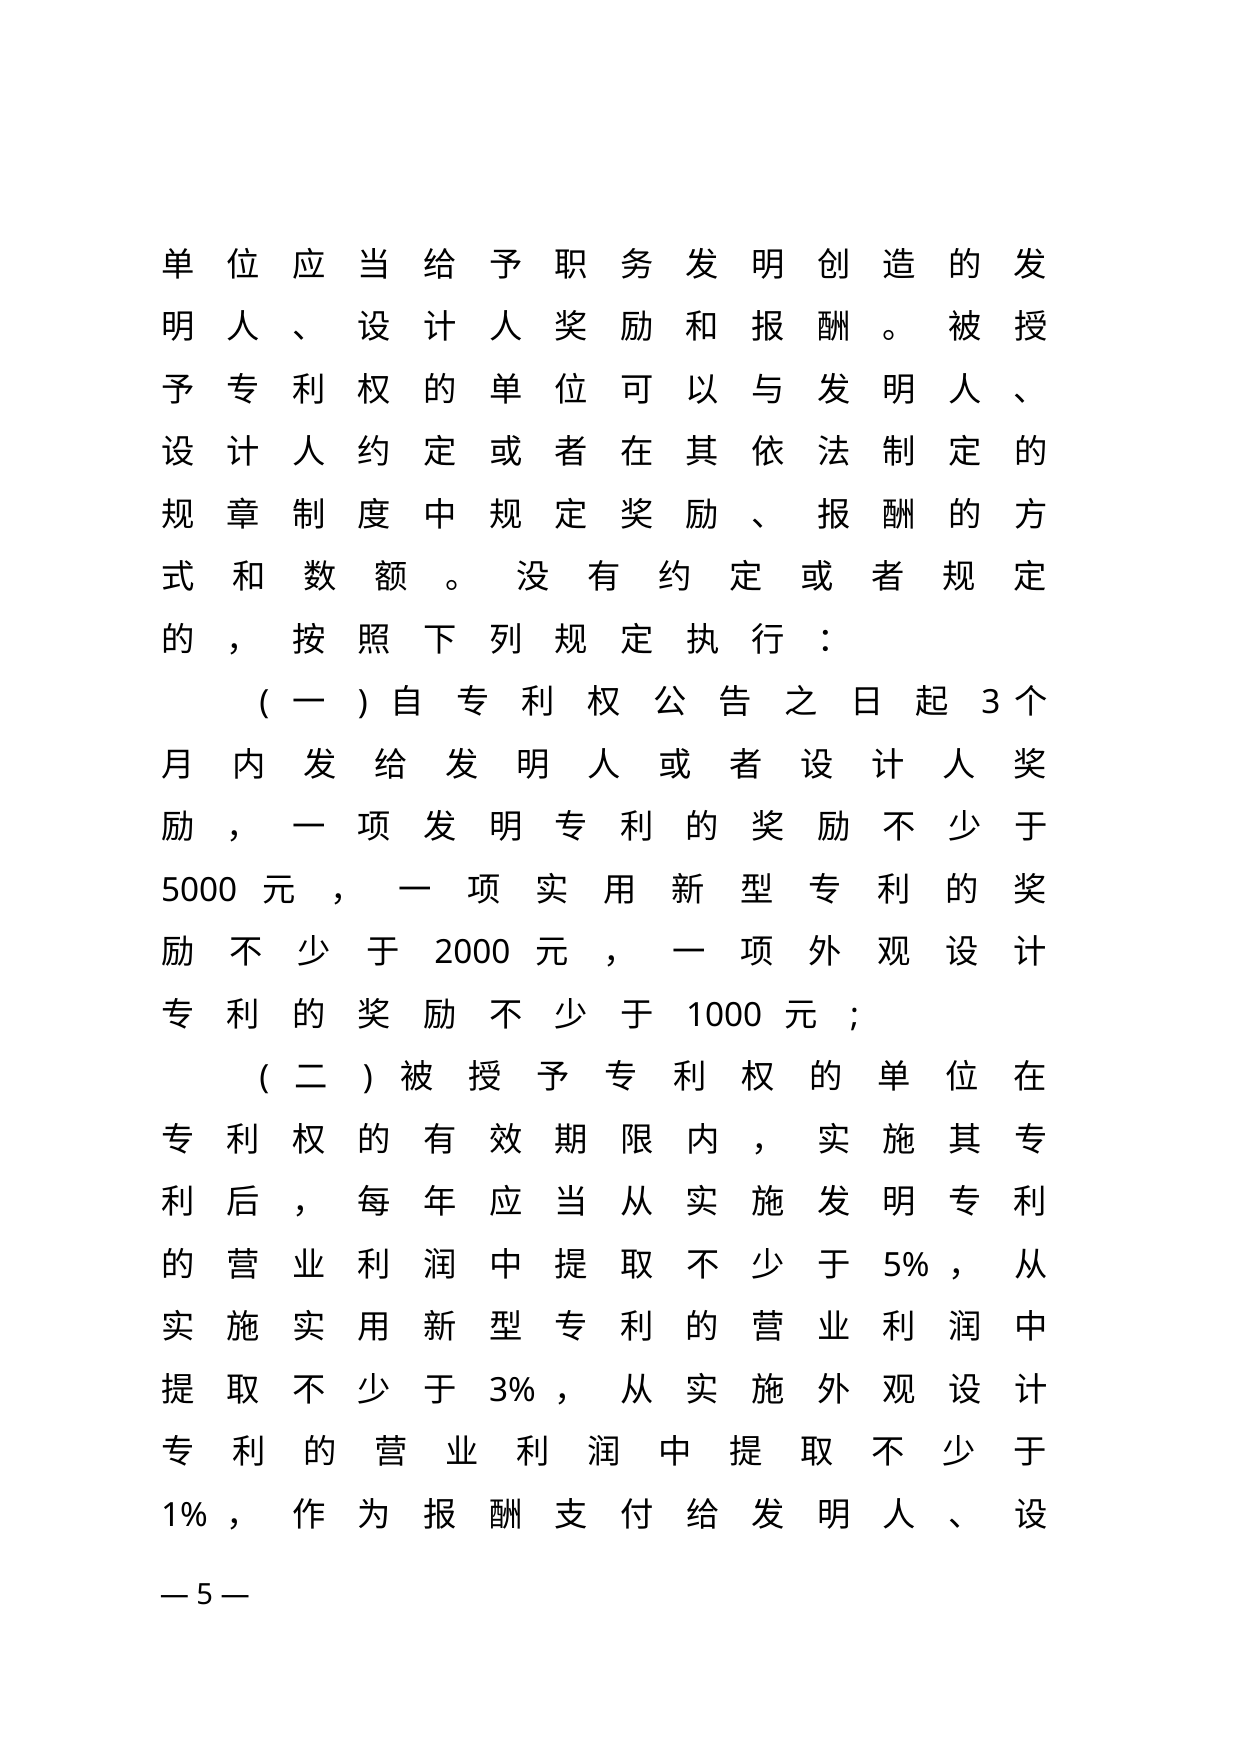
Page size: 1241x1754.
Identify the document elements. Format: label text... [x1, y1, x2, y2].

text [161, 231, 1079, 668]
text (一) 自专利权公告之日起3个月内发给发明人或者设计人奖励，一项发明专利的奖励不少于5000元，一项实用新型专利的奖励不少于2000元，一项外观设计专利的奖励不少于1000元; [161, 668, 1079, 1043]
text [161, 1043, 1079, 1543]
